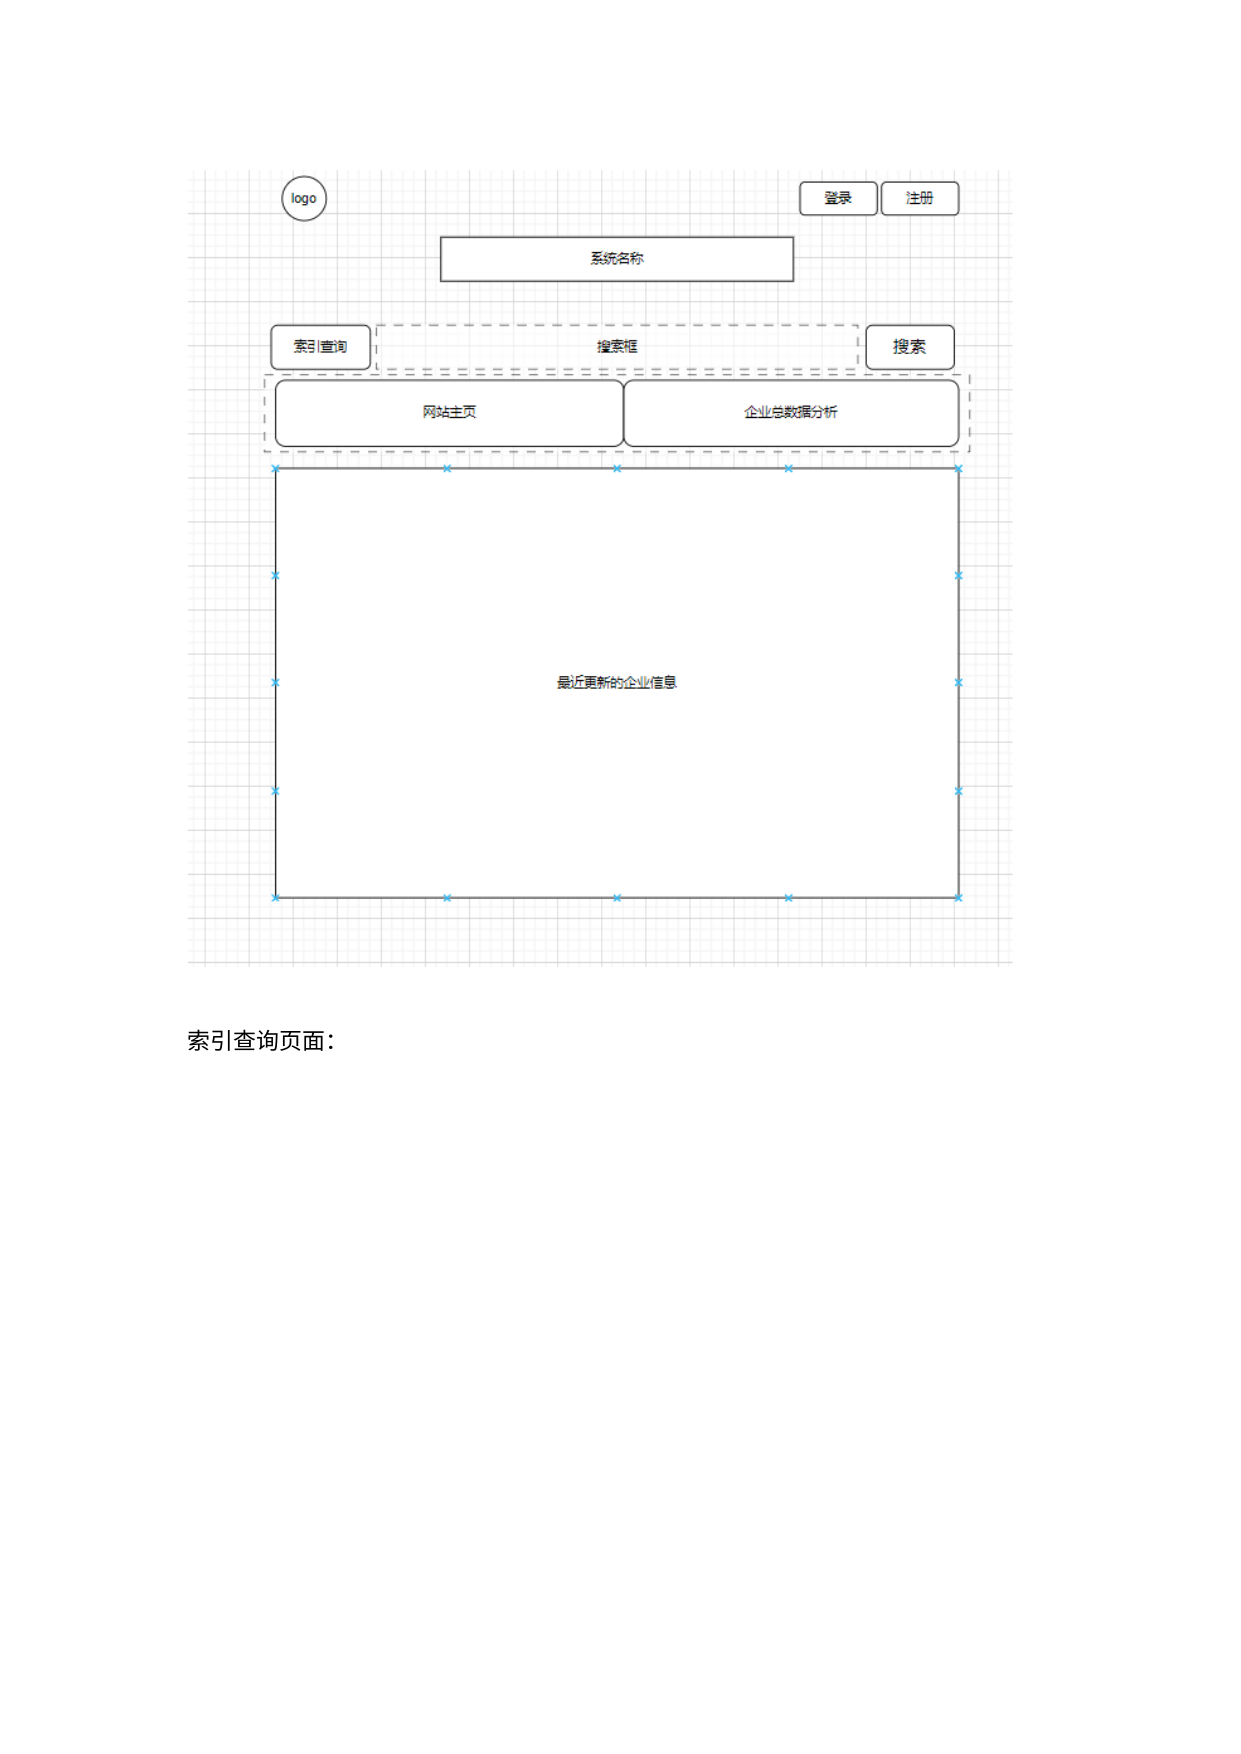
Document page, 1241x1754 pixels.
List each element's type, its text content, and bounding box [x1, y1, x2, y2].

text 索引查询页面： [187, 1007, 1053, 1072]
picture [187, 169, 1013, 967]
